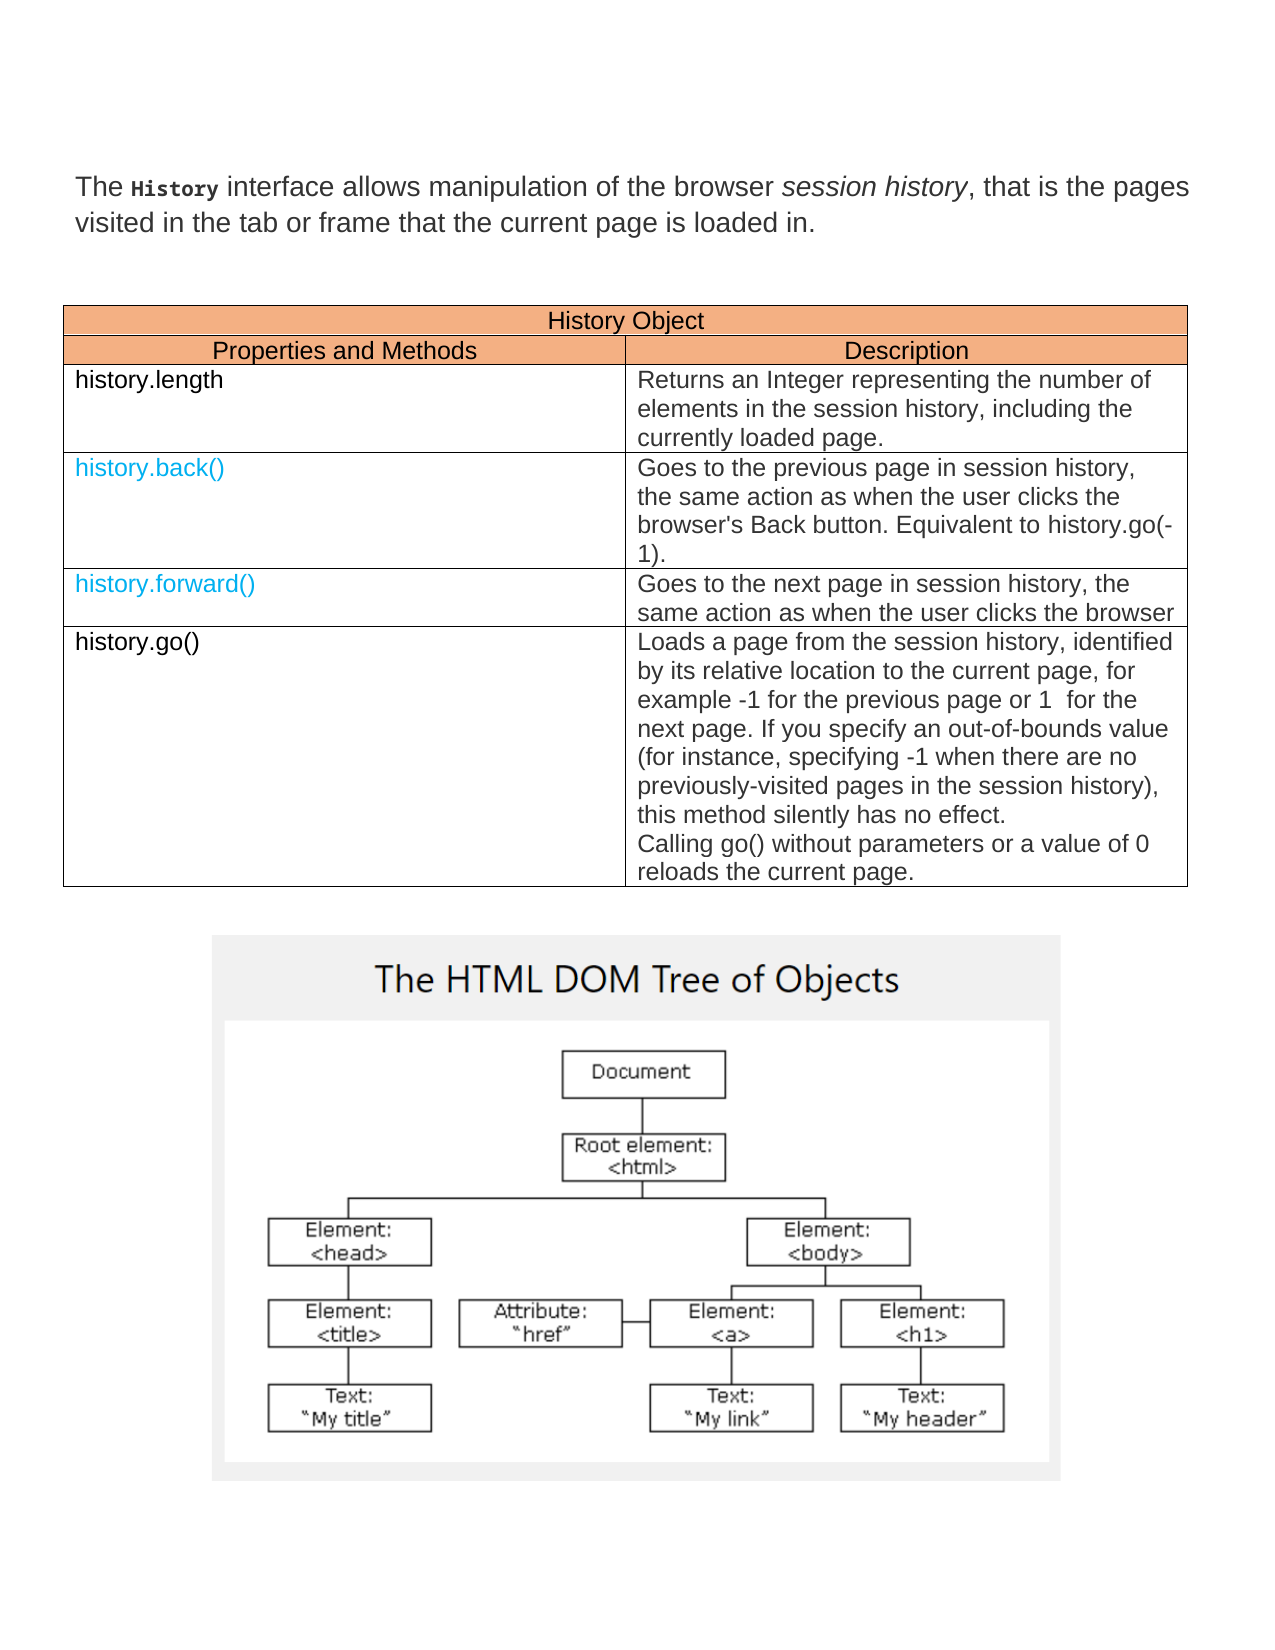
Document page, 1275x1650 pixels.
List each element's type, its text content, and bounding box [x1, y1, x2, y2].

table_cell Goes to the previous page in session history, the same action as when the user clicks the browser's Back button. Equivalent to history.go(-1). [666, 453, 1187, 568]
text The History interface allows manipulation of the browser session history, that is the pages visited in the tab or frame that the current page is loaded in. [75, 170, 1200, 238]
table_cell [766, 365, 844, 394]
table_cell history.length [64, 365, 625, 452]
table_cell Description [626, 336, 1187, 364]
table_cell Returns an Integer representing the number of elements in the session history, including the currently loaded page. [884, 365, 1187, 452]
table_header History Object [64, 306, 1187, 334]
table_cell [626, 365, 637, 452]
table_cell history.forward() [64, 569, 625, 626]
table_cell Loads a page from the session history, identified by its relative location to the current page, for example -1 for the previous page or 1 for the next page. If you specify an out-of-bounds value (for instance, specifying -1 when there are no previously-visited pages in the session history), this method silently has no effect. Calling go() without parameters or a value of 0 reloads the current page. [626, 627, 1187, 886]
table_cell history.back() [64, 453, 625, 568]
table_cell Goes to the next page in session history, the same action as when the user clicks the browser [626, 569, 1187, 626]
picture [210, 935, 1060, 1480]
table_cell Properties and Methods [64, 336, 625, 364]
table_cell history.go() [64, 627, 625, 886]
